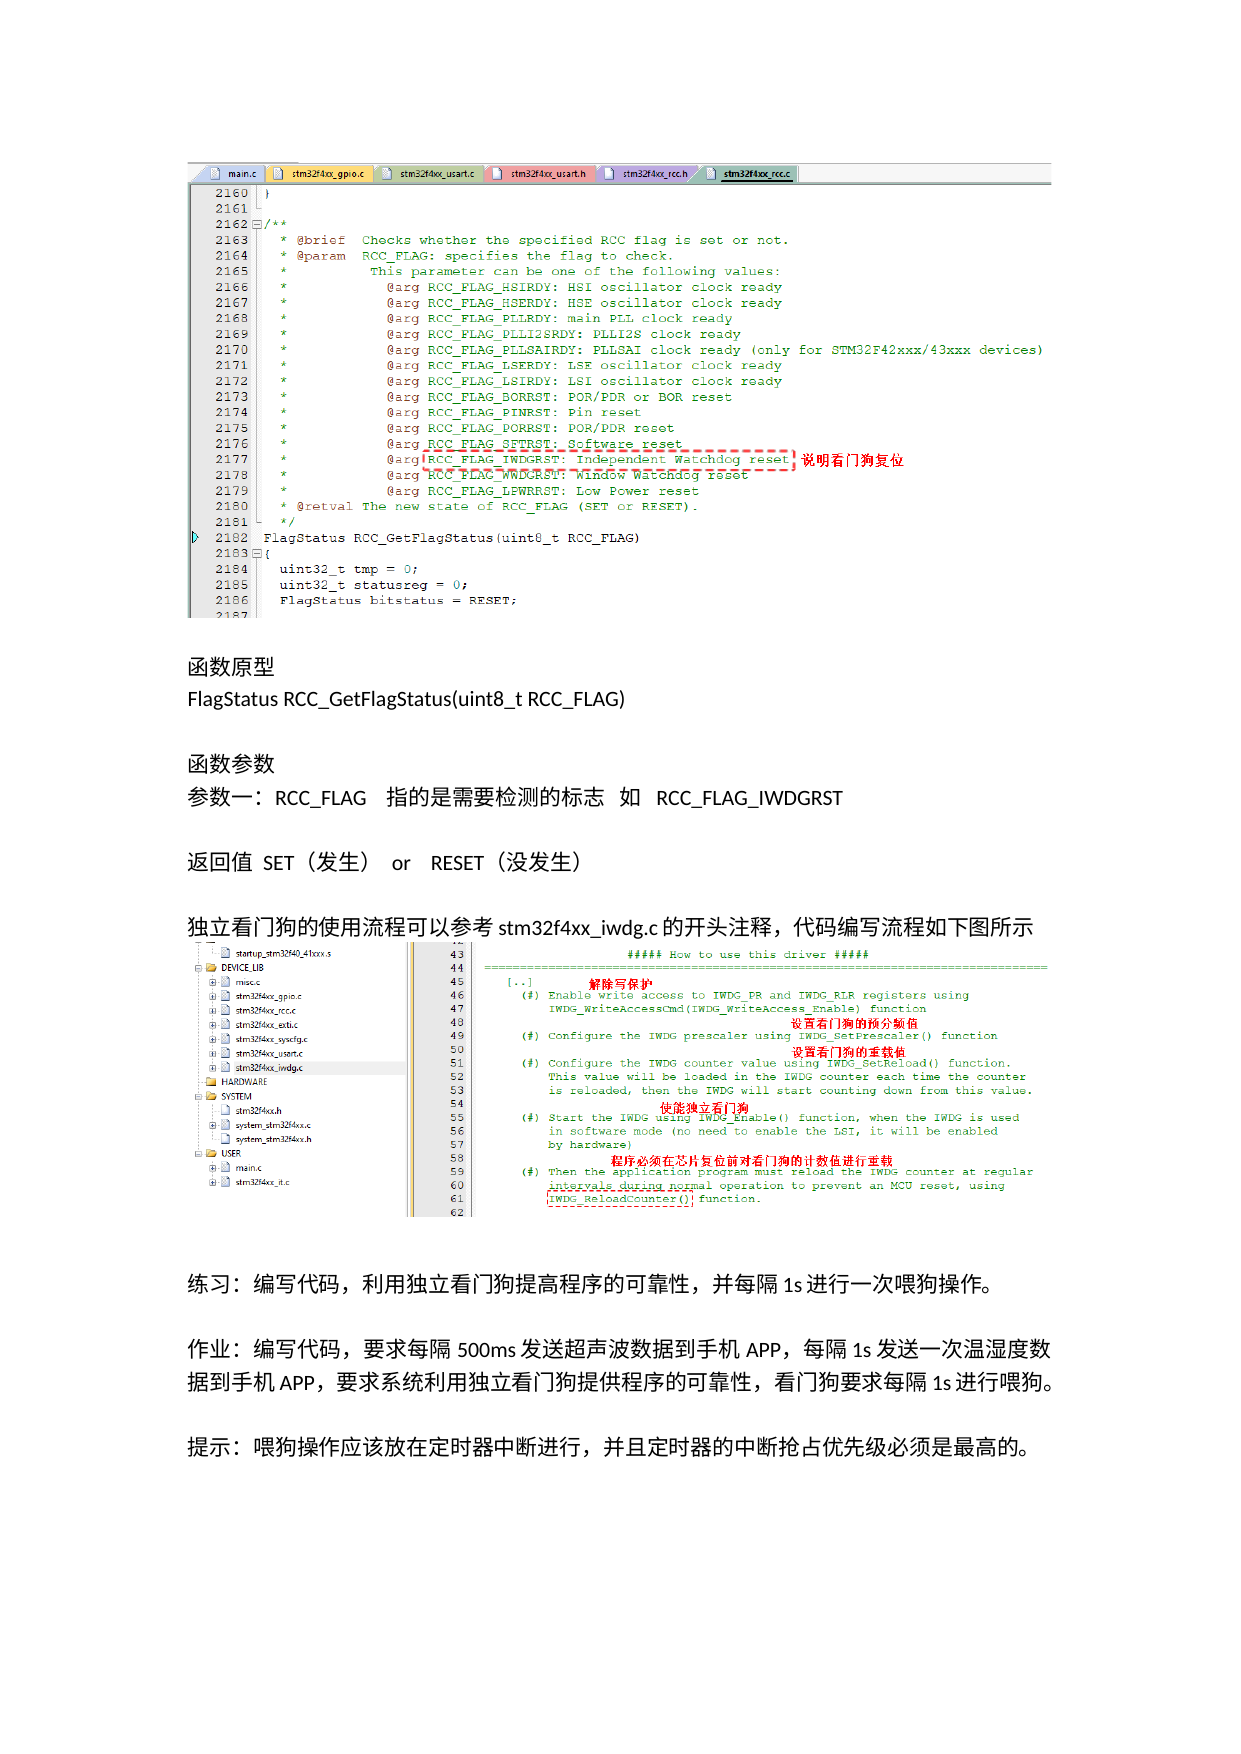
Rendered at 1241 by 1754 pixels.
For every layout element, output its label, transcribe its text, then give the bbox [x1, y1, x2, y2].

list FlagStatus RCC_GetFlagStatus(uint8_t RCC_FLAG) [187, 682, 1053, 714]
list 返回值 SET（发生） or RESET（没发生） [187, 844, 1053, 877]
list 独立看门狗的使用流程可以参考stm32f4xx_iwdg.c的开头注释，代码编写流程如下图所示 [187, 909, 1053, 942]
list 参数一：RCC_FLAG 指的是需要检测的标志 如 RCC_FLAG_IWDGRST [187, 779, 1053, 812]
list 练习：编写代码，利用独立看门狗提高程序的可靠性，并每隔1s进行一次喂狗操作。 [187, 1267, 1053, 1299]
list 函数原型 [187, 649, 1053, 682]
picture [187, 942, 1053, 1217]
list 提示：喂狗操作应该放在定时器中断进行，并且定时器的中断抢占优先级必须是最高的。 [187, 1429, 1053, 1462]
list 函数参数 [187, 747, 1053, 779]
picture [187, 162, 1052, 618]
list 作业：编写代码，要求每隔500ms发送超声波数据到手机APP，每隔1s发送一次温湿度数据到手机APP，要求系统利用独立看门狗提供程序的可靠性，看门狗要求每隔1s进行喂狗。 [187, 1332, 1053, 1397]
